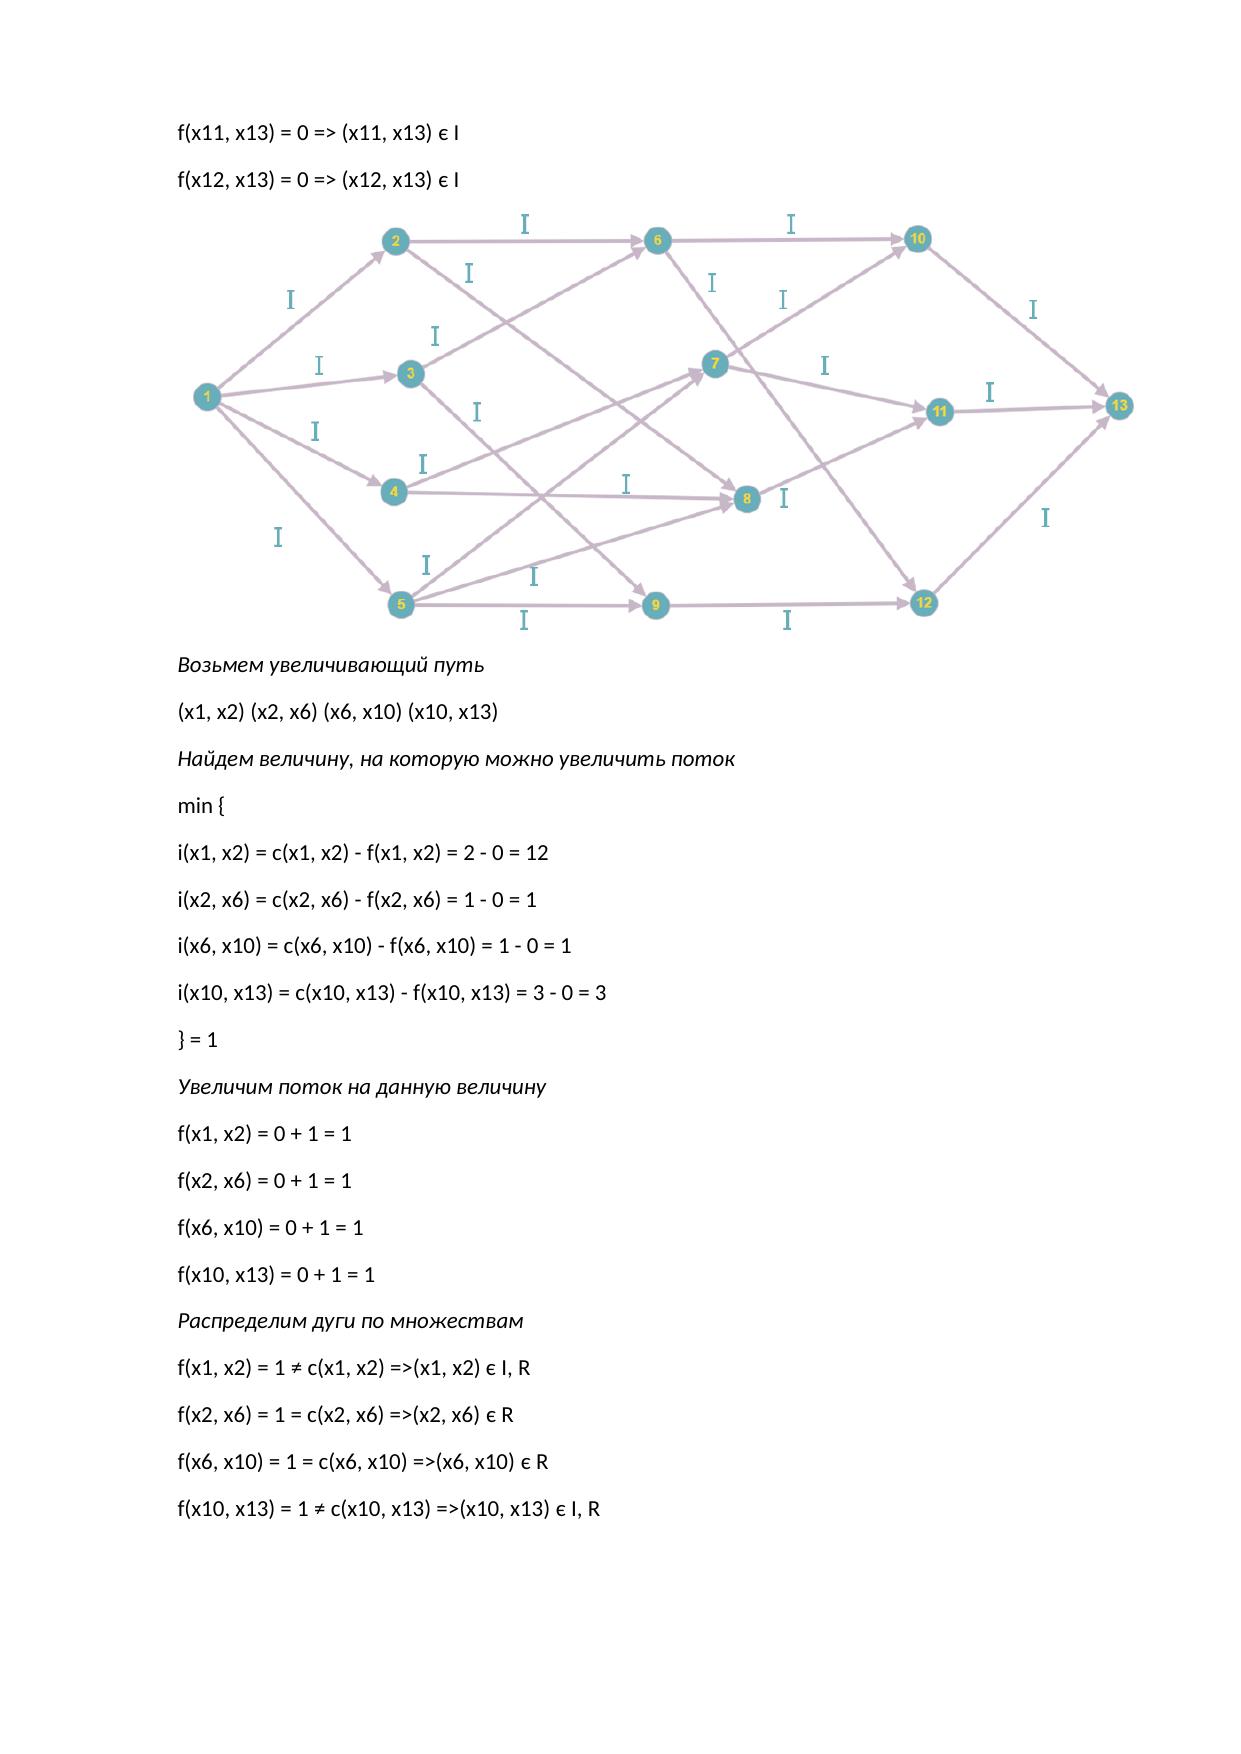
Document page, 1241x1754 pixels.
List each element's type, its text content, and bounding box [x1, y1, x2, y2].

text f(x1, x2) = 0 + 1 = 1 [177, 1119, 1152, 1147]
text Возьмем увеличивающий путь [177, 650, 1152, 678]
text f(x6, x10) = 1 = c(x6, x10) =>(x6, x10) є R [177, 1447, 1152, 1475]
text i(x10, x13) = c(x10, x13) - f(x10, x13) = 3 - 0 = 3 [177, 978, 1152, 1007]
text f(x12, x13) = 0 => (x12, x13) є I [177, 165, 1152, 193]
text } = 1 [177, 1025, 1152, 1053]
text f(x10, x13) = 0 + 1 = 1 [177, 1260, 1152, 1288]
text i(x1, x2) = c(x1, x2) - f(x1, x2) = 2 - 0 = 12 [177, 838, 1152, 866]
text Увеличим поток на данную величину [177, 1072, 1152, 1100]
text i(x6, x10) = c(x6, x10) - f(x6, x10) = 1 - 0 = 1 [177, 932, 1152, 960]
text f(x10, x13) = 1 ≠ c(x10, x13) =>(x10, x13) є I, R [177, 1494, 1152, 1522]
text f(x2, x6) = 0 + 1 = 1 [177, 1166, 1152, 1194]
text (x1, x2) (x2, x6) (x6, x10) (x10, x13) [177, 697, 1152, 725]
text min { [177, 791, 1152, 819]
text f(x6, x10) = 0 + 1 = 1 [177, 1213, 1152, 1241]
text Распределим дуги по множествам [177, 1307, 1152, 1335]
text f(x1, x2) = 1 ≠ c(x1, x2) =>(x1, x2) є I, R [177, 1353, 1152, 1382]
text Найдем величину, на которую можно увеличить поток [177, 744, 1152, 772]
picture [177, 211, 1152, 632]
text i(x2, x6) = c(x2, x6) - f(x2, x6) = 1 - 0 = 1 [177, 885, 1152, 913]
text f(x2, x6) = 1 = c(x2, x6) =>(x2, x6) є R [177, 1400, 1152, 1428]
text f(x11, x13) = 0 => (x11, x13) є I [177, 118, 1152, 146]
